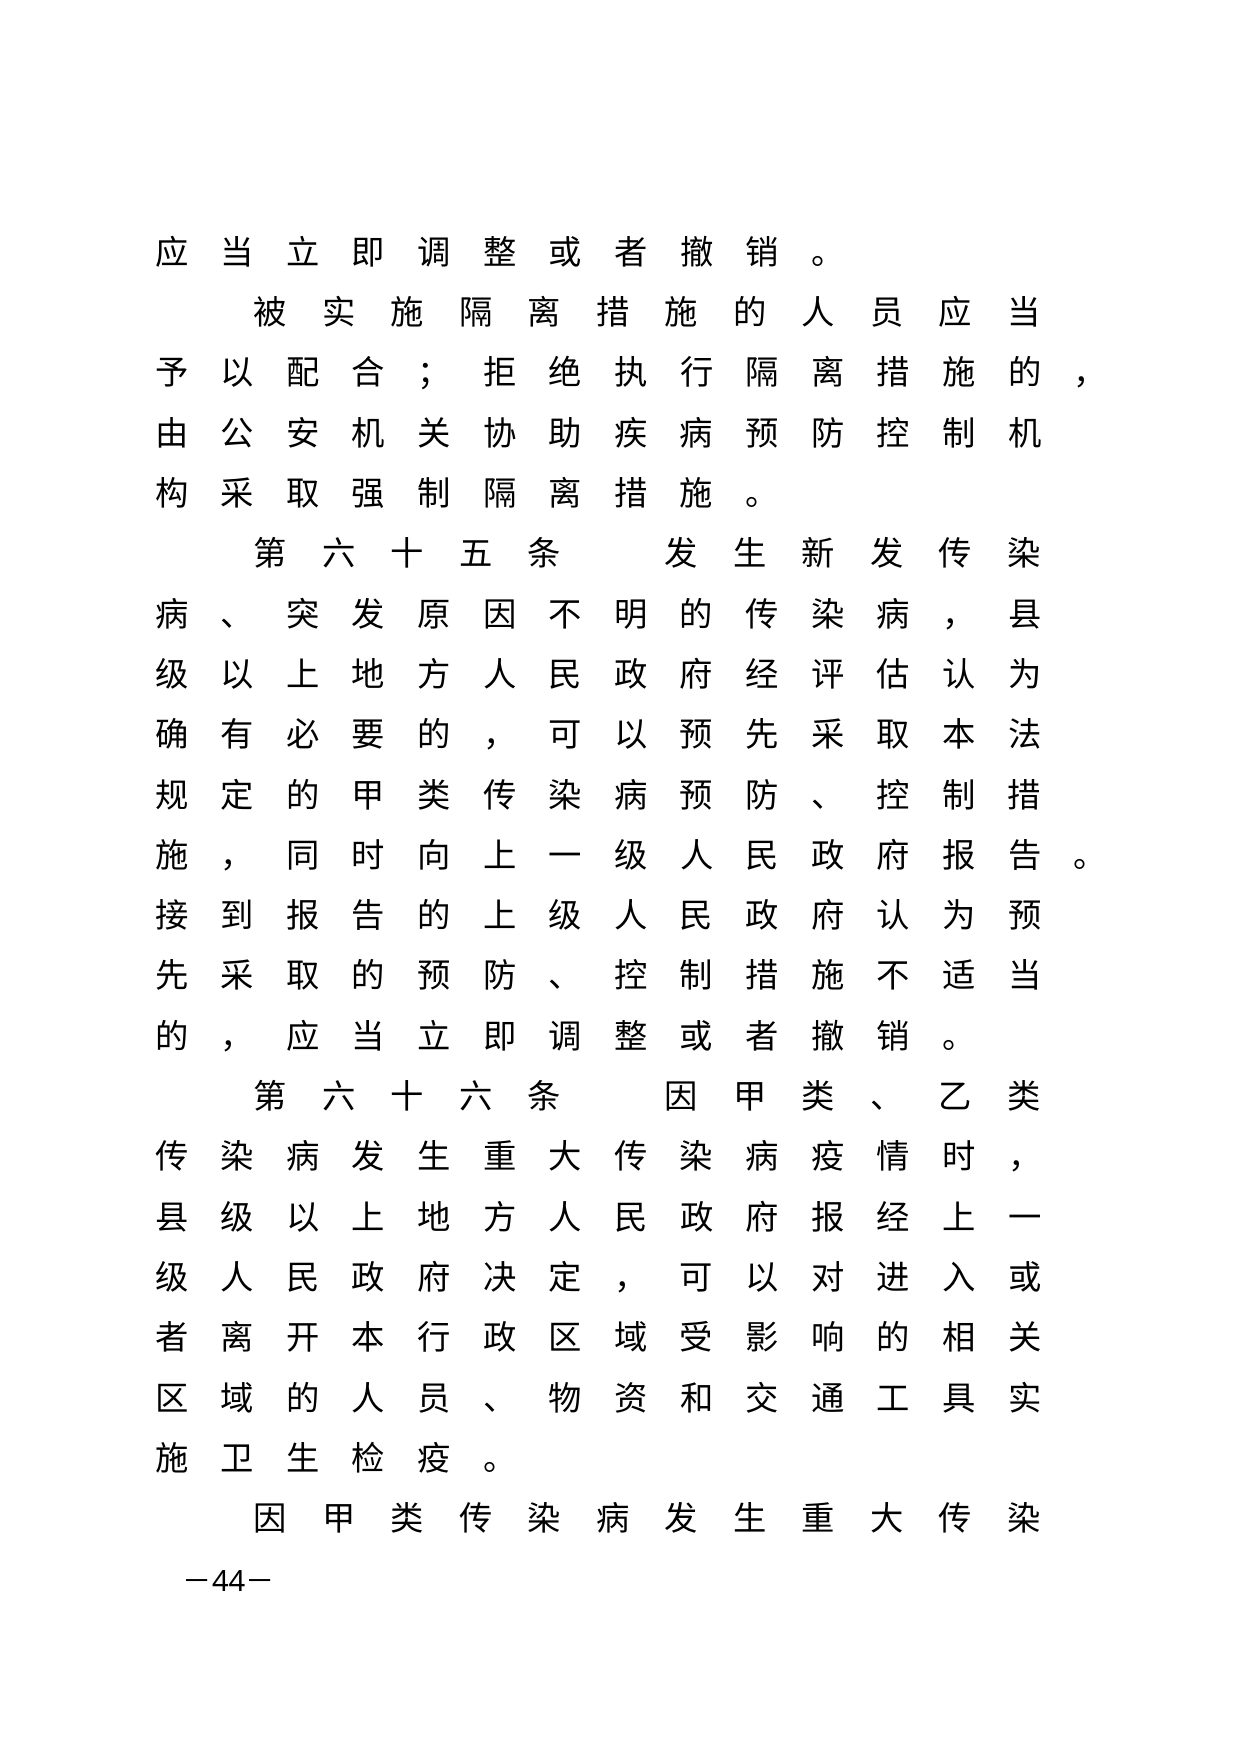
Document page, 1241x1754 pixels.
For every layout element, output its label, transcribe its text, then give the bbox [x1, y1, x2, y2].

text 被实施隔离措施的人员应当予以配合；拒绝执行隔离措施的，由公安机关协助疾病预防控制机构采取强制隔离措施。 [155, 280, 1073, 521]
text 因甲类传染病发生重大传染病疫情时，省级人民政府可以决定对本行政区域受影响的相关区域实施封锁；封锁大、中城市或者跨省级行政区域的受影响的相关区域，以及因封锁导致中断干线交通或者封锁国境的，由国务院决定。 [155, 1486, 1073, 1546]
text 第六十六条 因甲类、乙类传染病发生重大传染病疫情时，县级以上地方人民政府报经上一级人民政府决定，可以对进入或者离开本行政区域受影响的相关区域的人员、物资和交通工具实施卫生检疫。 [155, 1064, 1073, 1486]
text 第六十五条 发生新发传染病、突发原因不明的传染病，县级以上地方人民政府经评估认为确有必要的，可以预先采取本法规定的甲类传染病预防、控制措施，同时向上一级人民政府报告。接到报告的上级人民政府认为预先采取的预防、控制措施不适当的，应当立即调整或者撤销。 [155, 521, 1073, 1064]
text 第六十四条 对已经发生甲类传染病病例的场所或者该场所内的特定区域的人员，所在地县级以上地方人民政府可以实施隔离措施，同时向上一级人民政府报告。接到报告的上级人民政府认为实施的隔离措施不适当的，应当立即调整或者撤销。 [155, 219, 1073, 280]
